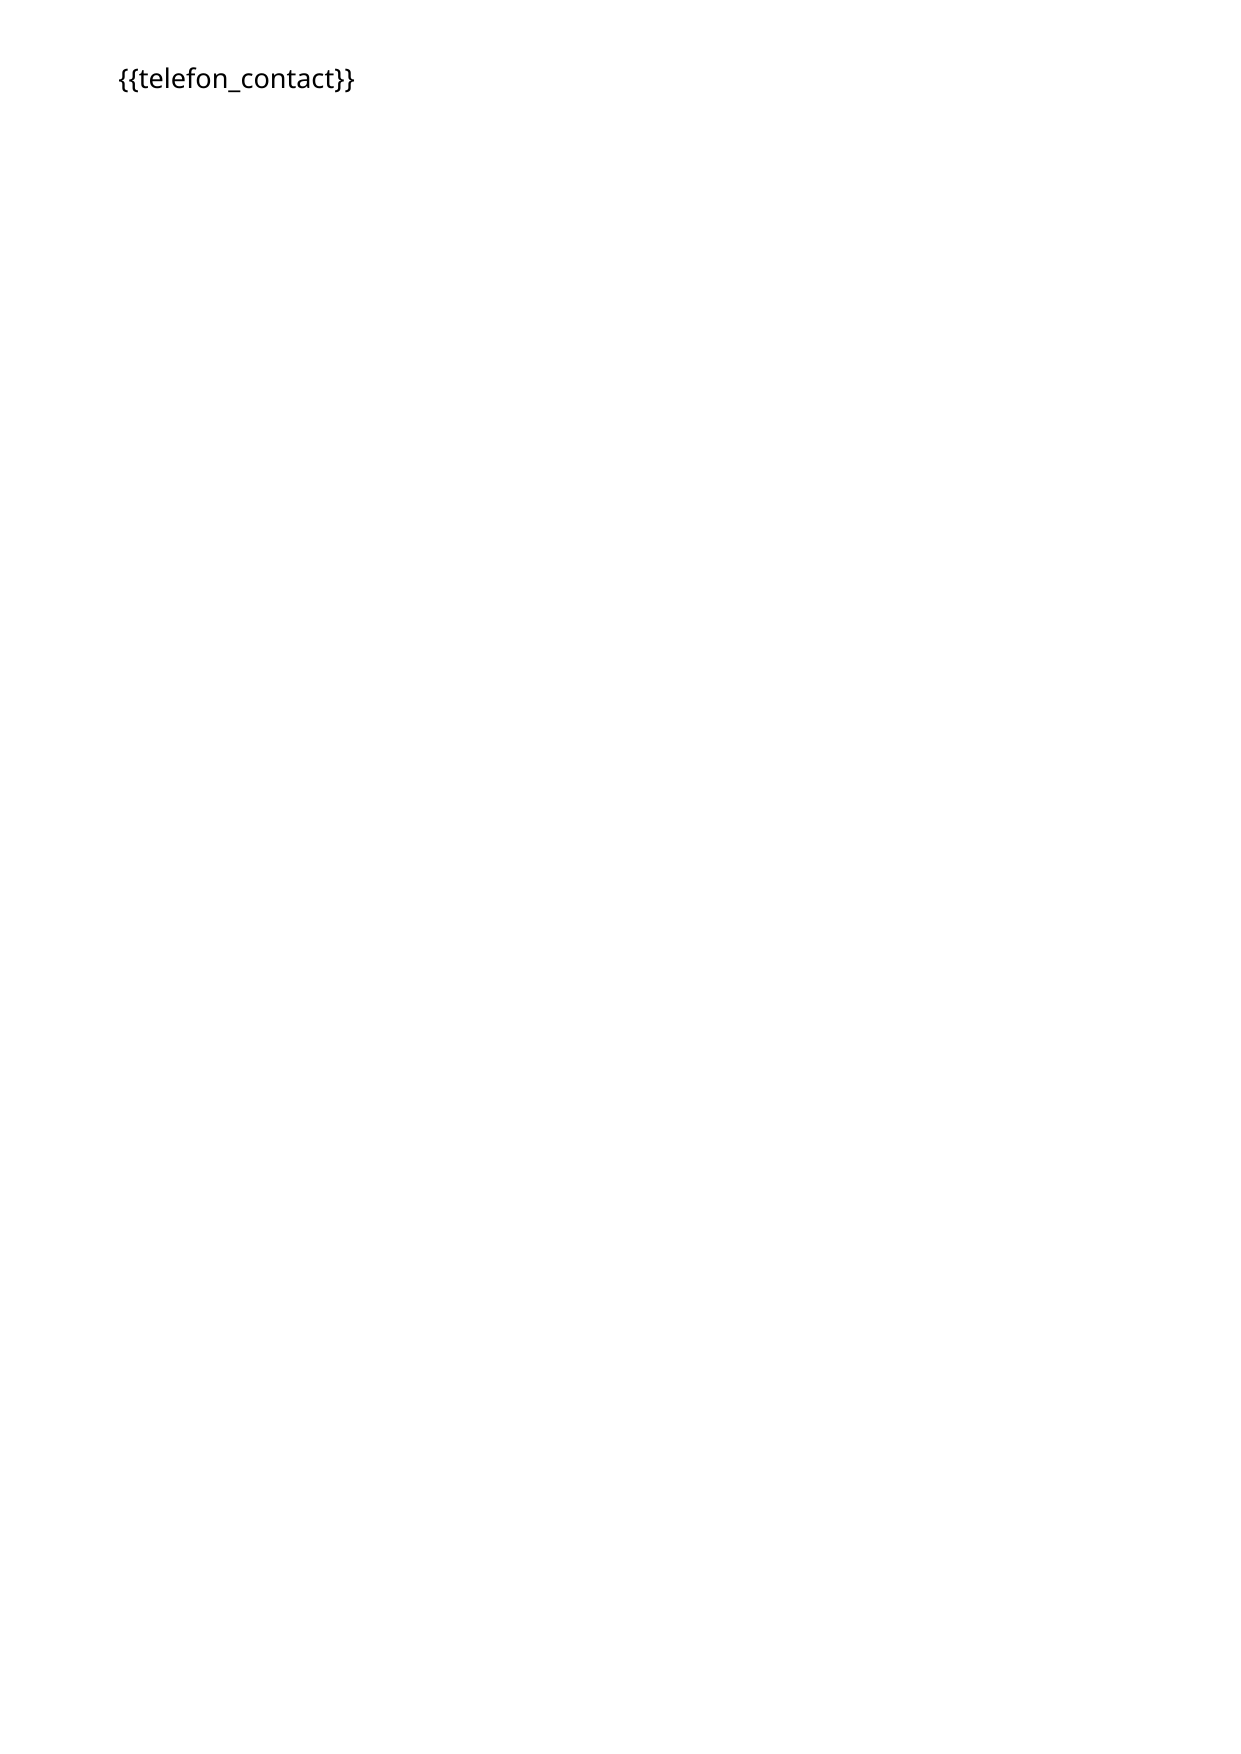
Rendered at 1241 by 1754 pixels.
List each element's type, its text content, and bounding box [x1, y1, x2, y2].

text {{telefon_contact}} [118, 59, 1181, 96]
